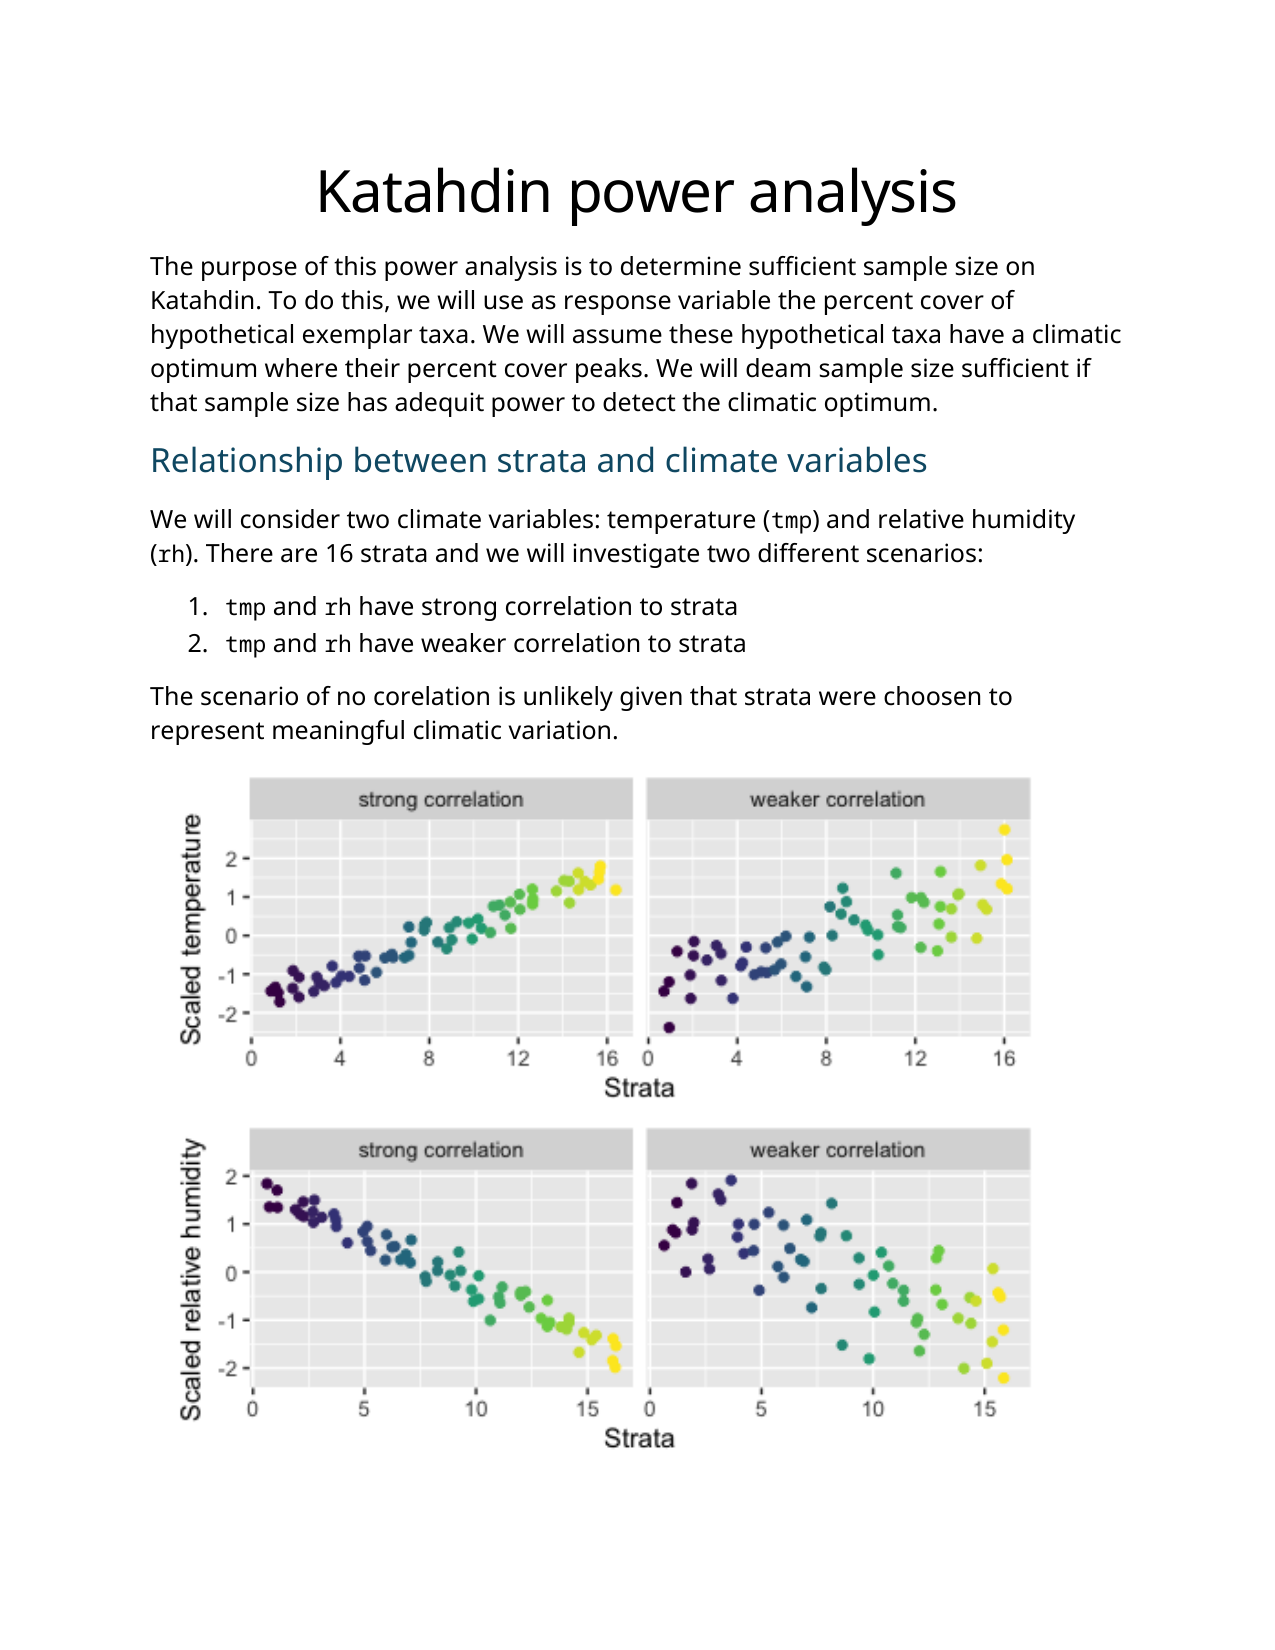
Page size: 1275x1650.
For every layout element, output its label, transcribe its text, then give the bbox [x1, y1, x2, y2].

title Katahdin power analysis [150, 150, 1125, 229]
list tmp and rh have strong correlation to strata [187, 588, 1125, 622]
subtitle Relationship between strata and climate variables [150, 437, 1125, 483]
text The purpose of this power analysis is to determine sufficient sample size on Katahdin. To do this, we will use as response variable the percent cover of hypothetical exemplar taxa. We will assume these hypothetical taxa have a climatic optimum where their percent cover peaks. We will deam sample size sufficient if that sample size has adequit power to detect the climatic optimum. [150, 248, 1125, 418]
list tmp and rh have weaker correlation to strata [187, 626, 1125, 660]
picture [168, 765, 1044, 1466]
text We will consider two climate variables: temperature (tmp) and relative humidity (rh). There are 16 strata and we will investigate two different scenarios: [150, 501, 1125, 569]
text The scenario of no corelation is unlikely given that strata were choosen to represent meaningful climatic variation. [150, 679, 1125, 747]
